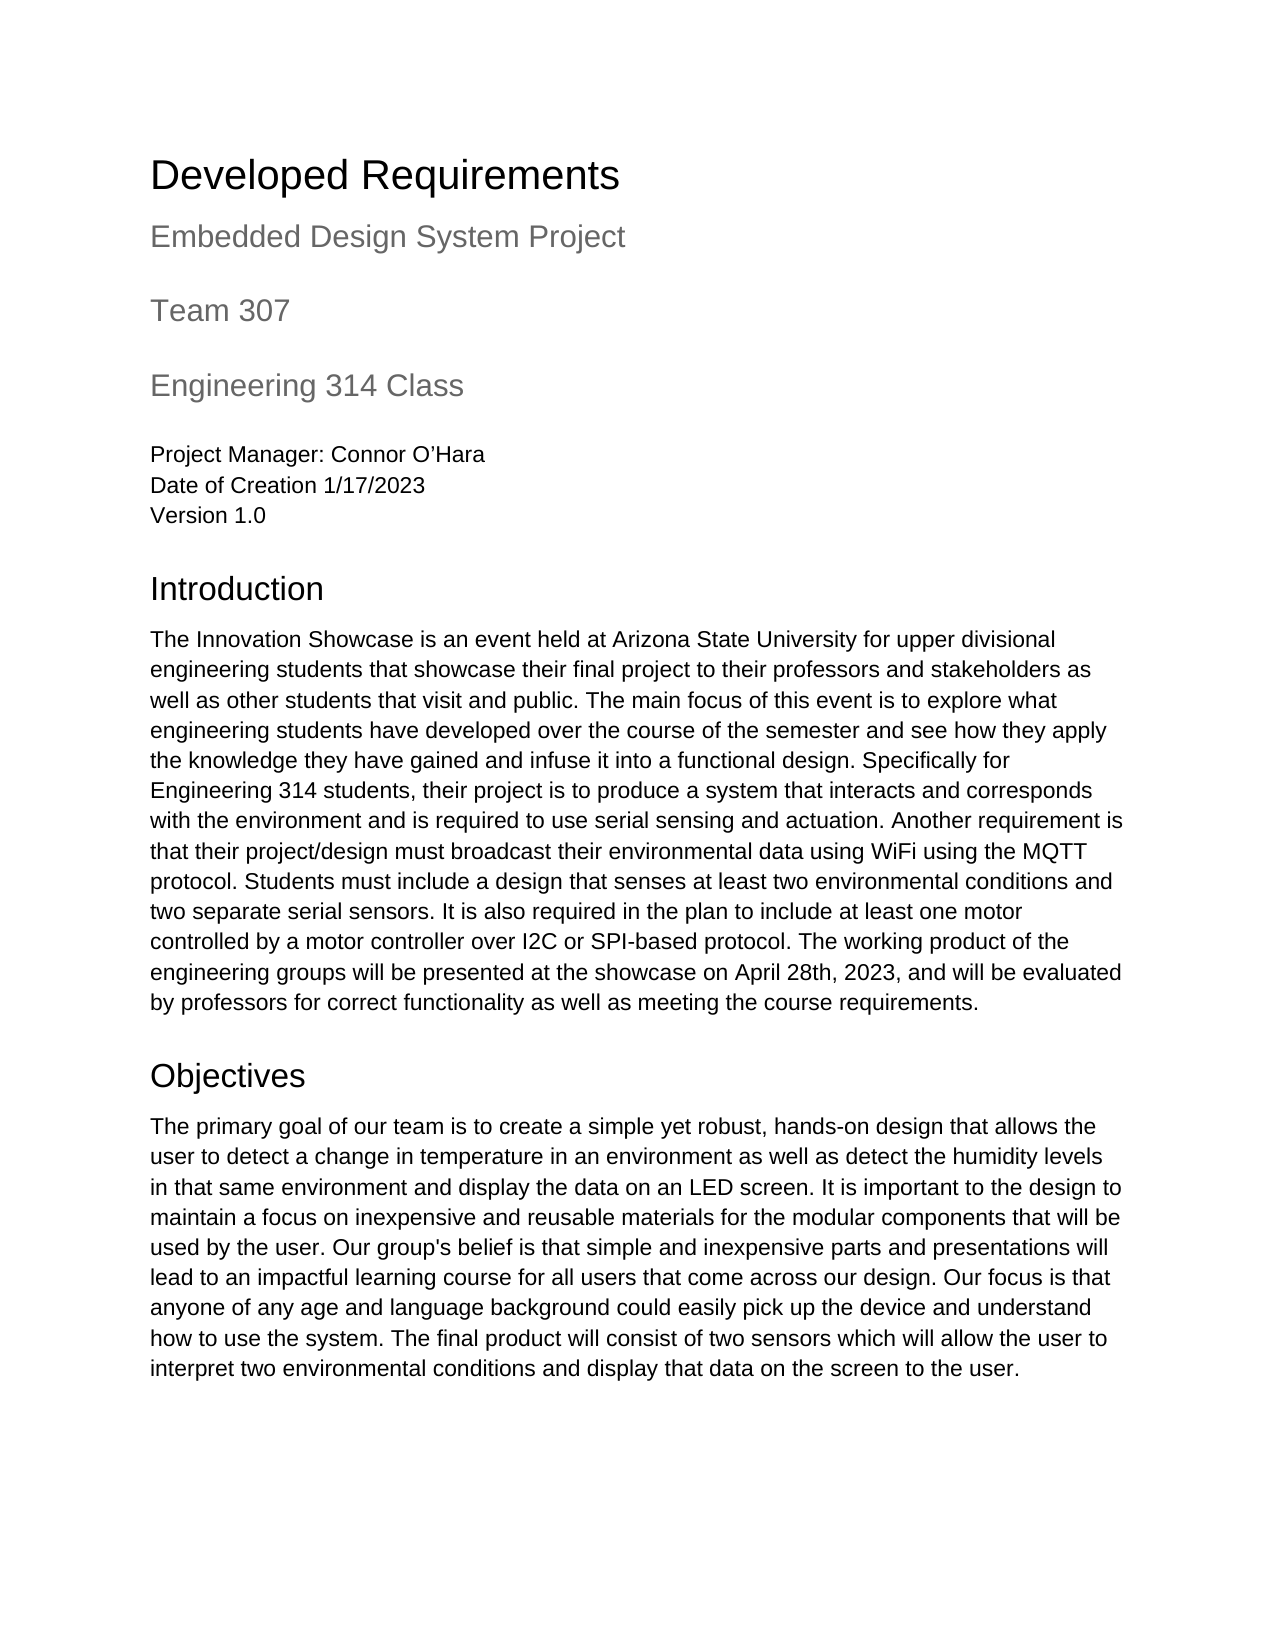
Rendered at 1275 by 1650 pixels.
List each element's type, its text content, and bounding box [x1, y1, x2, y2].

subtitle Engineering 314 Class [150, 367, 1125, 403]
subtitle Introduction [150, 569, 1125, 608]
text Date of Creation 1/17/2023 [150, 472, 1125, 498]
text The primary goal of our team is to create a simple yet robust, hands-on design that allows the user to detect a change in temperature in an environment as well as detect the humidity levels in that same environment and display the data on an LED screen. It is important to the design to maintain a focus on inexpensive and reusable materials for the modular components that will be used by the user. Our group's belief is that simple and inexpensive parts and presentations will lead to an impactful learning course for all users that come across our design. Our focus is that anyone of any age and language background could easily pick up the device and understand how to use the system. The final product will consist of two sensors which will allow the user to interpret two environmental conditions and display that data on the screen to the user. [150, 1113, 1125, 1381]
subtitle Objectives [150, 1056, 1125, 1095]
text Version 1.0 [150, 502, 1125, 528]
text Project Manager: Connor O’Hara [150, 441, 1125, 468]
subtitle Developed Requirements [150, 150, 1125, 198]
subtitle Embedded Design System Project [150, 218, 1125, 253]
text The Innovation Showcase is an event held at Arizona State University for upper divisional engineering students that showcase their final project to their professors and stakeholders as well as other students that visit and public. The main focus of this event is to explore what engineering students have developed over the course of the semester and see how they apply the knowledge they have gained and infuse it into a functional design. Specifically for Engineering 314 students, their project is to produce a system that interacts and corresponds with the environment and is required to use serial sensing and actuation. Another requirement is that their project/design must broadcast their environmental data using WiFi using the MQTT protocol. Students must include a design that senses at least two environmental conditions and two separate serial sensors. It is also required in the plan to include at least one motor controlled by a motor controller over I2C or SPI-based protocol. The working product of the engineering groups will be presented at the showcase on April 28th, 2023, and will be evaluated by professors for correct functionality as well as meeting the course requirements. [150, 626, 1125, 1015]
subtitle Team 307 [150, 292, 1125, 328]
